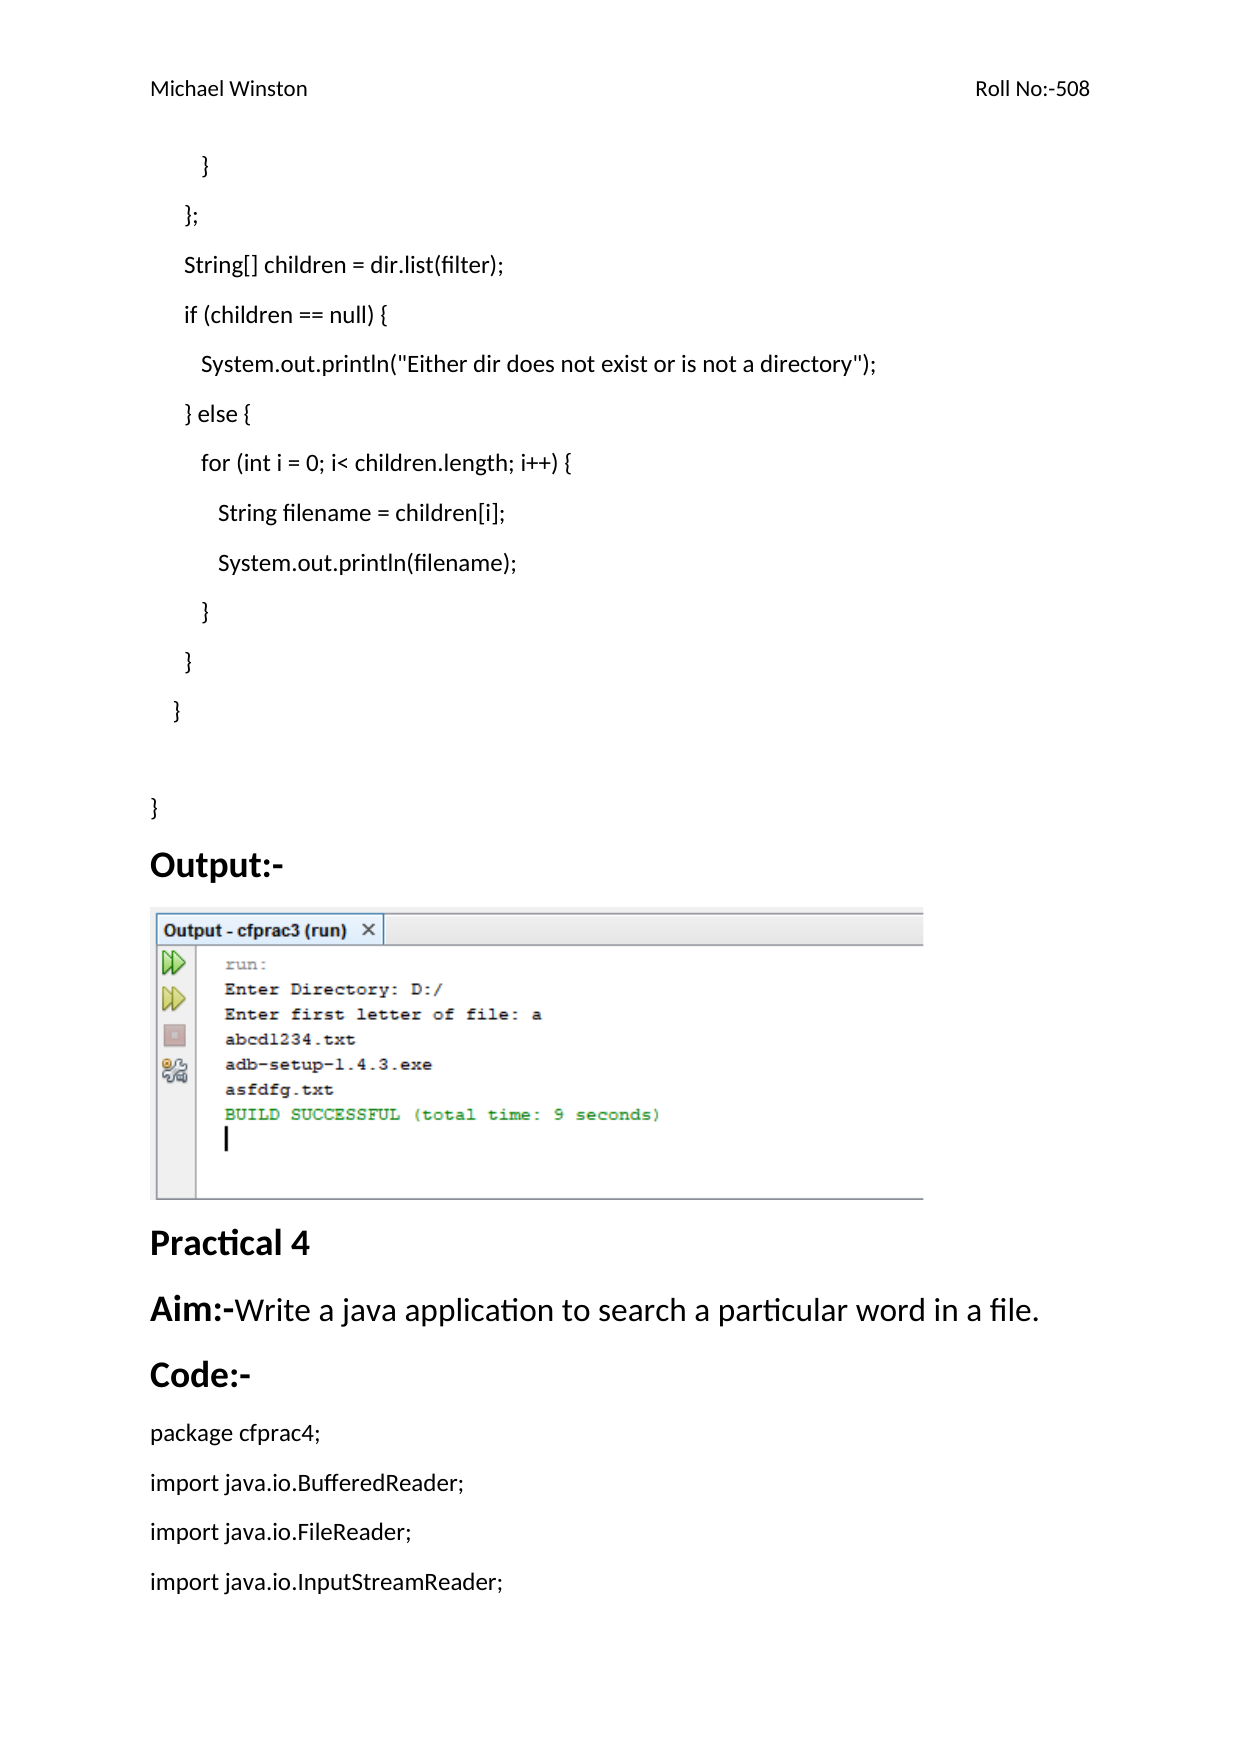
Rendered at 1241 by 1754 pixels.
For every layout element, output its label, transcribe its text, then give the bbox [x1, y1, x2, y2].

text } else { [150, 398, 1090, 428]
text package cfprac4; [150, 1417, 1090, 1448]
text String[] children = dir.list(filter); [150, 249, 1090, 280]
text } [150, 695, 1090, 726]
text } [150, 150, 1090, 181]
text for (int i = 0; i< children.length; i++) { [150, 447, 1090, 478]
text Aim:-Write a java application to search a particular word in a file. [150, 1285, 1090, 1331]
text } [150, 596, 1090, 627]
text System.out.println(filename); [150, 547, 1090, 577]
text System.out.println("Either dir does not exist or is not a directory"); [150, 348, 1090, 379]
text import java.io.FileReader; [150, 1516, 1090, 1547]
text } [150, 646, 1090, 676]
text }; [150, 199, 1090, 230]
text import java.io.InputStreamReader; [150, 1566, 1090, 1596]
text Code:- [150, 1351, 1090, 1397]
text Output:- [150, 841, 1090, 887]
text String filename = children[i]; [150, 497, 1090, 528]
picture [150, 907, 924, 1200]
text if (children == null) { [150, 299, 1090, 329]
text import java.io.BufferedReader; [150, 1467, 1090, 1497]
text } [150, 792, 1090, 822]
text Practical 4 [150, 1219, 1090, 1264]
